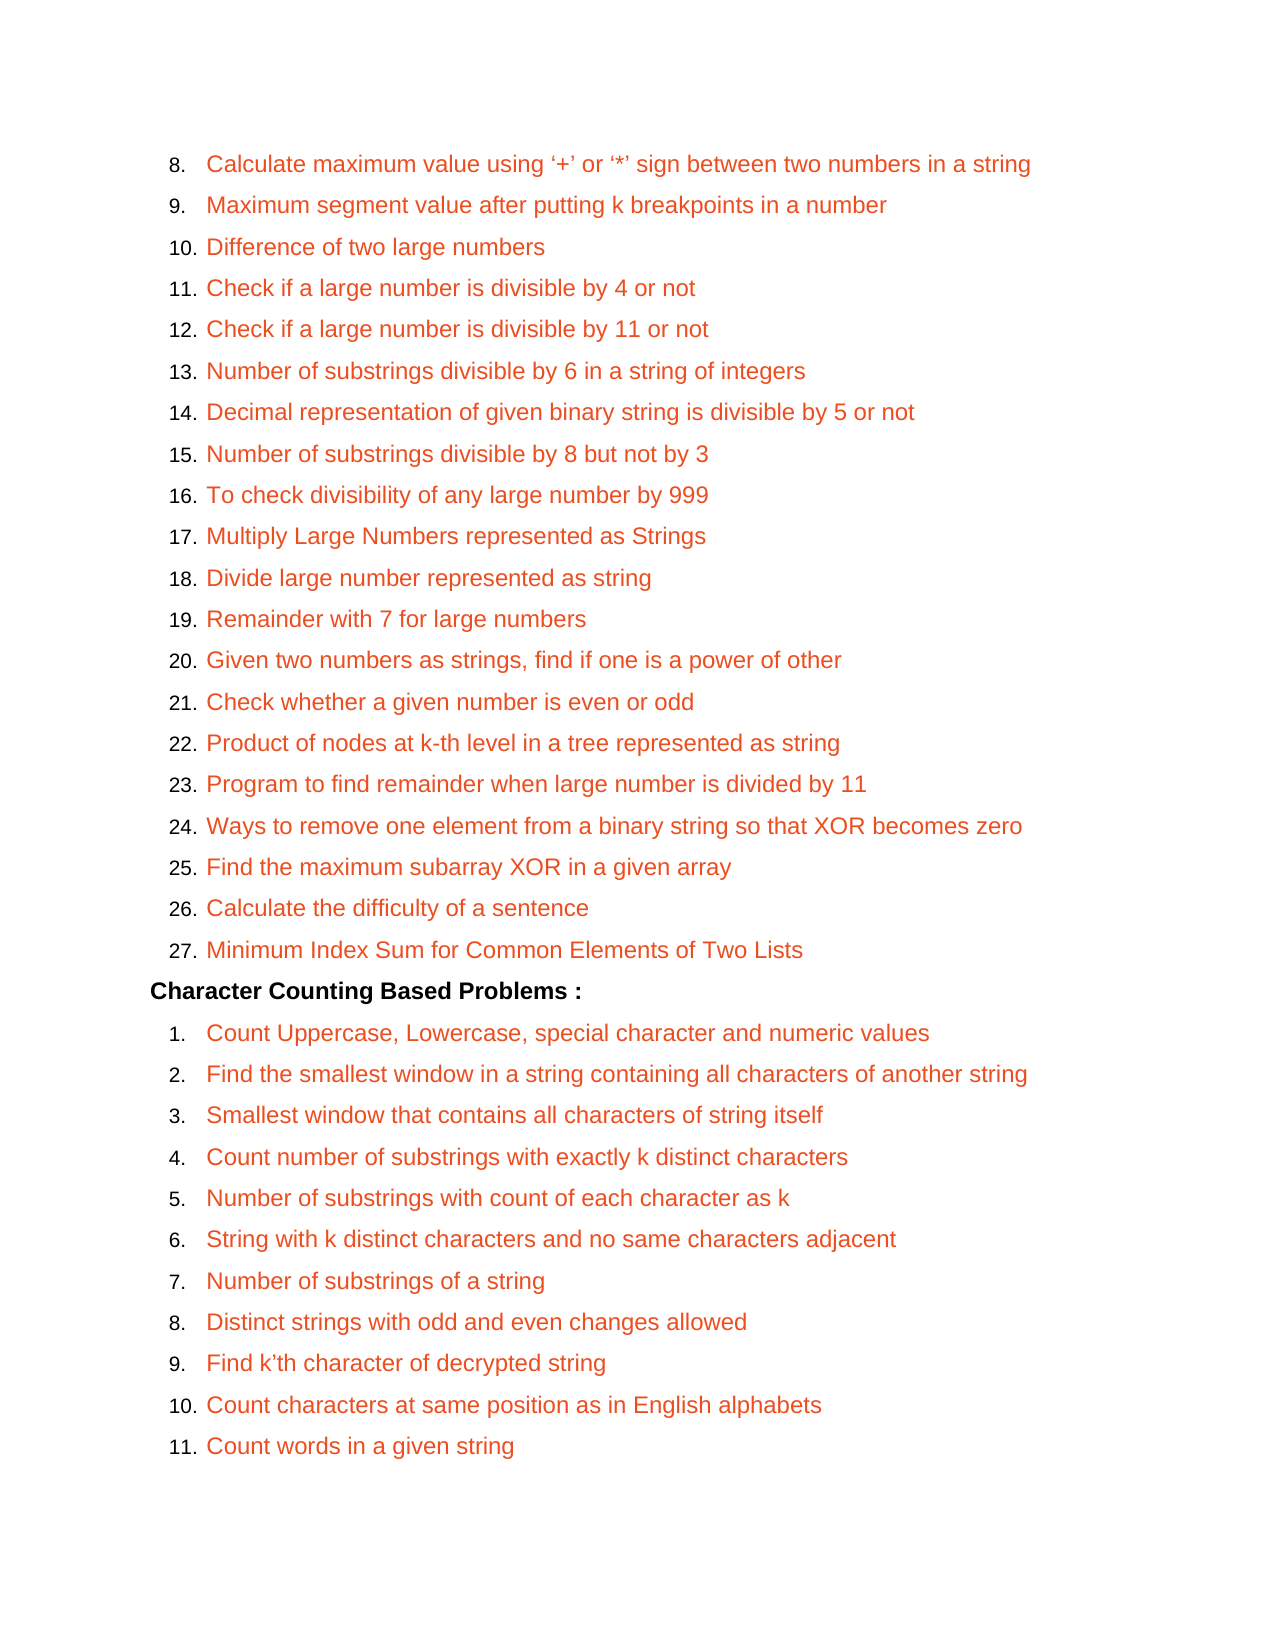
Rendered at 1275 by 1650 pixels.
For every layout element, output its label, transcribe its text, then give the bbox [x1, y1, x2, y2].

list Calculate the difficulty of a sentence [169, 894, 1125, 922]
list Number of substrings of a string [169, 1267, 1125, 1294]
list Calculate maximum value using ‘+’ or ‘*’ sign between two numbers in a string [169, 150, 1125, 178]
list Decimal representation of given binary string is divisible by 5 or not [169, 398, 1125, 426]
list Number of substrings divisible by 6 in a string of integers [169, 357, 1125, 384]
list Smallest window that contains all characters of string itself [169, 1101, 1125, 1129]
list To check divisibility of any large number by 999 [169, 481, 1125, 508]
list Ways to remove one element from a binary string so that XOR becomes zero [169, 812, 1125, 839]
list Difference of two large numbers [169, 233, 1125, 260]
list Divide large number represented as string [169, 563, 1125, 591]
list Program to find remainder when large number is divided by 11 [169, 770, 1125, 798]
list Count number of substrings with exactly k distinct characters [169, 1142, 1125, 1170]
list String with k distinct characters and no same characters adjacent [169, 1225, 1125, 1253]
list Check whether a given number is even or odd [169, 688, 1125, 715]
list Check if a large number is divisible by 4 or not [169, 274, 1125, 302]
list Check if a large number is divisible by 11 or not [169, 315, 1125, 343]
list Number of substrings with count of each character as k [169, 1184, 1125, 1211]
list Minimum Index Sum for Common Elements of Two Lists [169, 936, 1125, 963]
list Number of substrings divisible by 8 but not by 3 [169, 439, 1125, 467]
list Given two numbers as strings, find if one is a power of other [169, 646, 1125, 674]
list Count characters at same position as in English alphabets [169, 1391, 1125, 1418]
list Count Uppercase, Lowercase, special character and numeric values [169, 1018, 1125, 1046]
list Distinct strings with odd and even changes allowed [169, 1308, 1125, 1336]
list Find the smallest window in a string containing all characters of another string [169, 1060, 1125, 1087]
list Remainder with 7 for large numbers [169, 605, 1125, 632]
list Multiply Large Numbers represented as Strings [169, 522, 1125, 550]
list Maximum segment value after putting k breakpoints in a number [169, 191, 1125, 219]
list Product of nodes at k-th level in a tree represented as string [169, 729, 1125, 757]
list Find k’th character of decrypted string [169, 1349, 1125, 1377]
list Count words in a given string [169, 1432, 1125, 1459]
text Character Counting Based Problems : [150, 977, 1125, 1005]
list Find the maximum subarray XOR in a given array [169, 853, 1125, 881]
